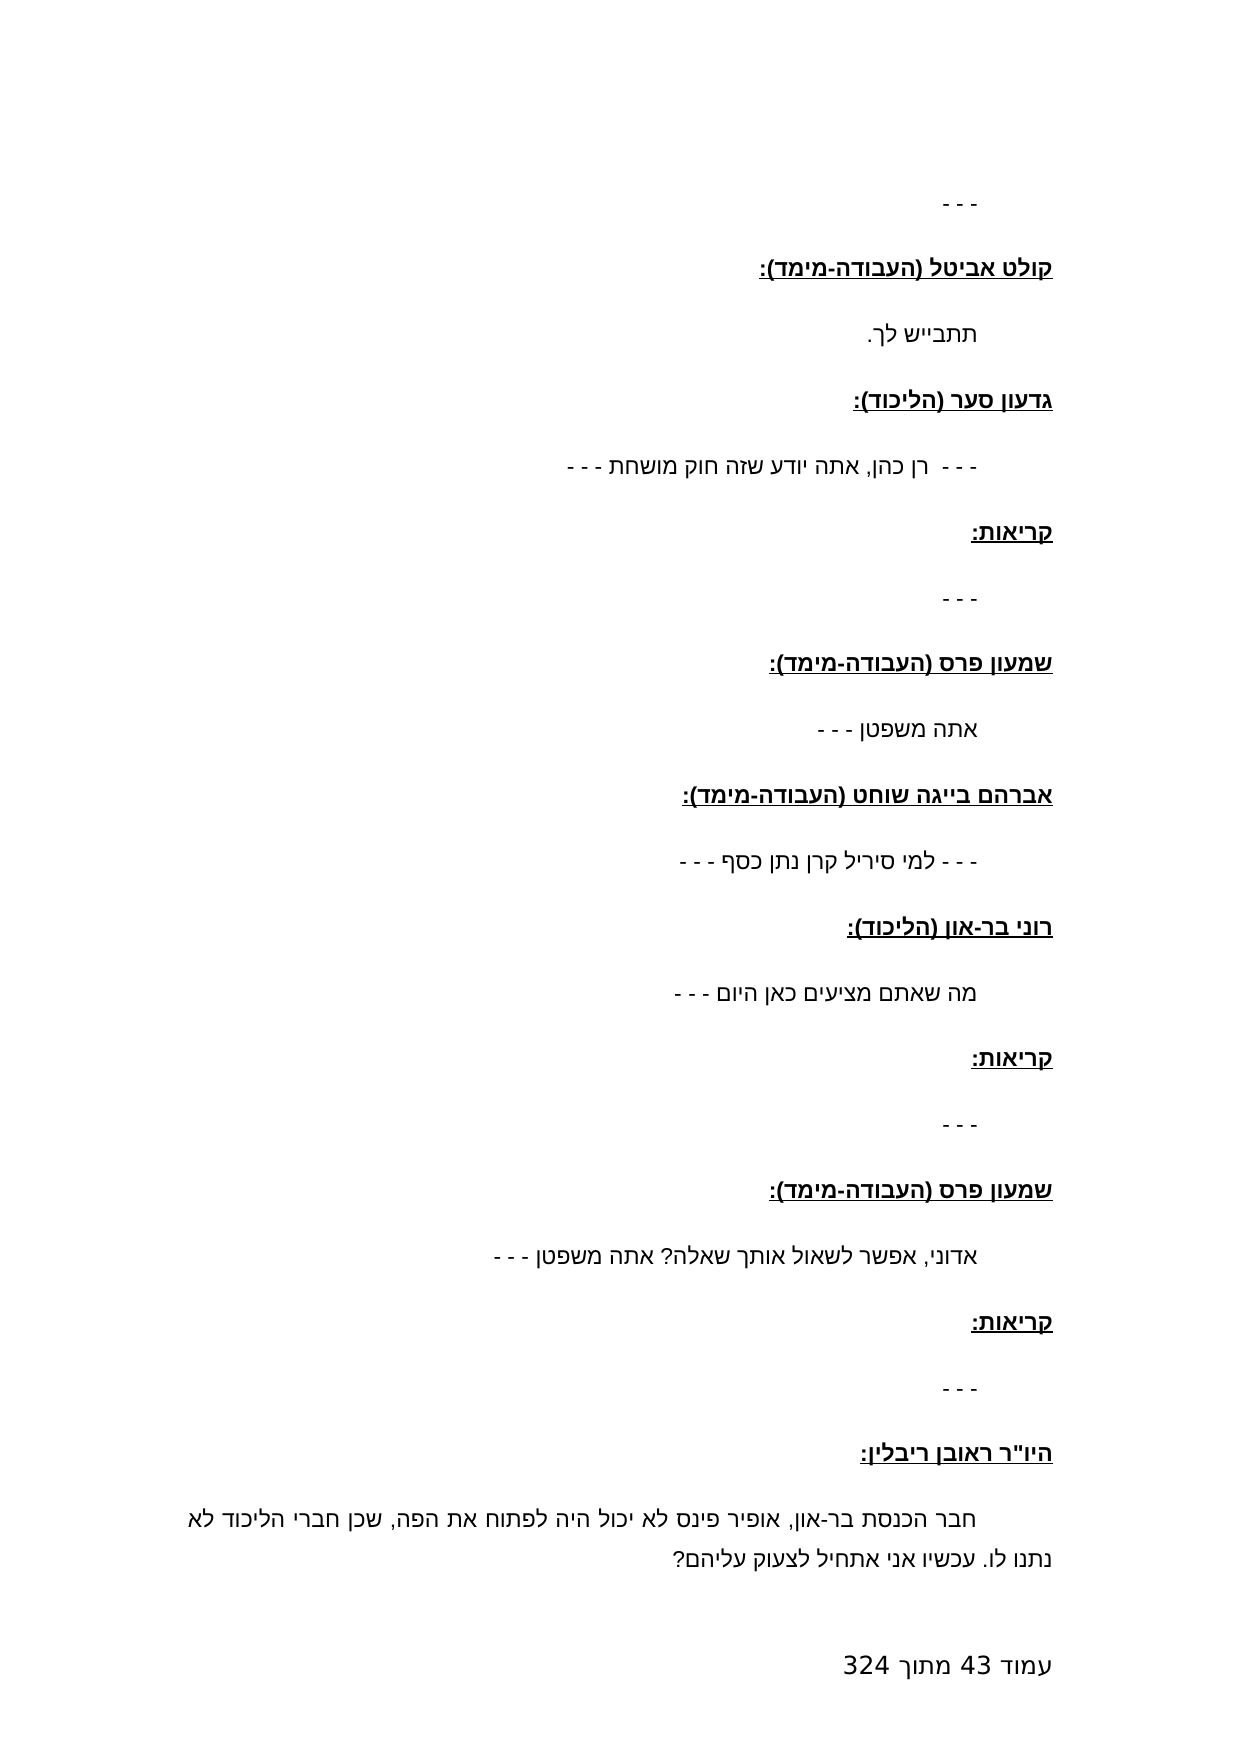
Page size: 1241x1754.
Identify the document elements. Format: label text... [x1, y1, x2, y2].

text שמעון פרס (העבודה-מימד): [187, 1151, 1053, 1203]
text קולט אביטל (העבודה-מימד): [187, 255, 1053, 282]
text רוני בר-און (הליכוד): [187, 887, 1053, 940]
text היו"ר ראובן ריבלין: [187, 1414, 1053, 1467]
text אתה משפטן - - - [187, 716, 1053, 742]
text קריאות: [187, 492, 1053, 545]
text אברהם בייגה שוחט (העבודה-מימד): [187, 756, 1053, 808]
text גדעון סער (הליכוד): [187, 361, 1053, 413]
text תתבייש לך. [187, 321, 1053, 347]
text חבר הכנסת בר-און, אופיר פינס לא יכול היה לפתוח את הפה, שכן חברי הליכוד לא נתנו לו. עכשיו אני אתחיל לצעוק עליהם? [187, 1506, 1053, 1572]
text אדוני, אפשר לשאול אותך שאלה? אתה משפטן - - - [187, 1243, 1053, 1269]
text - - - [187, 1374, 1053, 1401]
text - - - [187, 584, 1053, 611]
text קריאות: [187, 1282, 1053, 1335]
text - - - רן כהן, אתה יודע שזה חוק מושחת - - - [187, 453, 1053, 479]
text - - - [187, 189, 1053, 216]
text - - - למי סיריל קרן נתן כסף - - - [187, 848, 1053, 874]
text מה שאתם מציעים כאן היום - - - [187, 979, 1053, 1006]
text - - - [187, 1111, 1053, 1137]
text שמעון פרס (העבודה-מימד): [187, 624, 1053, 677]
text קריאות: [187, 1019, 1053, 1072]
